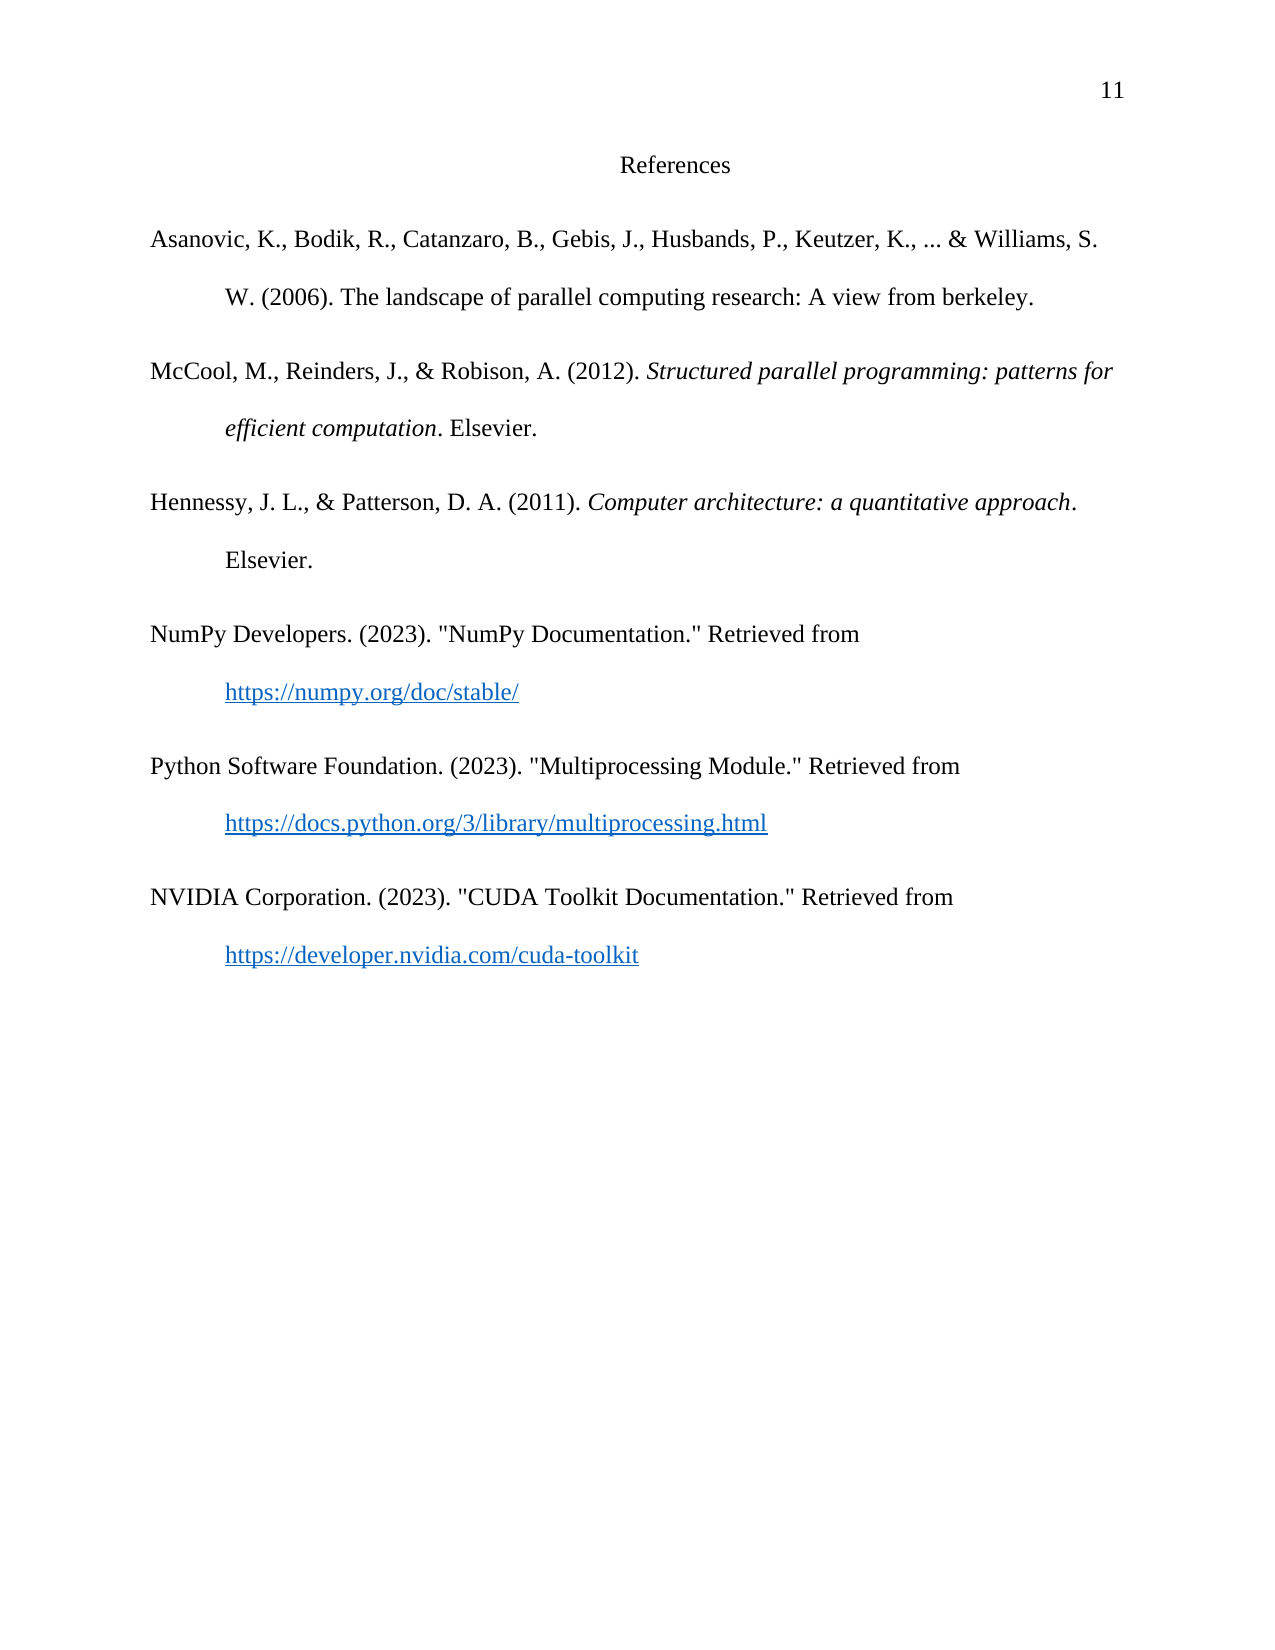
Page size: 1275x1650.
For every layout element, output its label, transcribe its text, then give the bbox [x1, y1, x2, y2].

subtitle References [150, 150, 1125, 179]
text Python Software Foundation. (2023). "Multiprocessing Module." Retrieved from https://docs.python.org/3/library/multiprocessing.html [150, 751, 1125, 837]
text Asanovic, K., Bodik, R., Catanzaro, B., Gebis, J., Husbands, P., Keutzer, K., ... & Williams, S. W. (2006). The landscape of parallel computing research: A view from berkeley. [150, 224, 1125, 310]
text NVIDIA Corporation. (2023). "CUDA Toolkit Documentation." Retrieved from https://developer.nvidia.com/cuda-toolkit [150, 882, 1125, 969]
text Hennessy, J. L., & Patterson, D. A. (2011). Computer architecture: a quantitative approach. Elsevier. [150, 487, 1125, 574]
text NumPy Developers. (2023). "NumPy Documentation." Retrieved from https://numpy.org/doc/stable/ [150, 619, 1125, 705]
text McCool, M., Reinders, J., & Robison, A. (2012). Structured parallel programming: patterns for efficient computation. Elsevier. [150, 356, 1125, 442]
